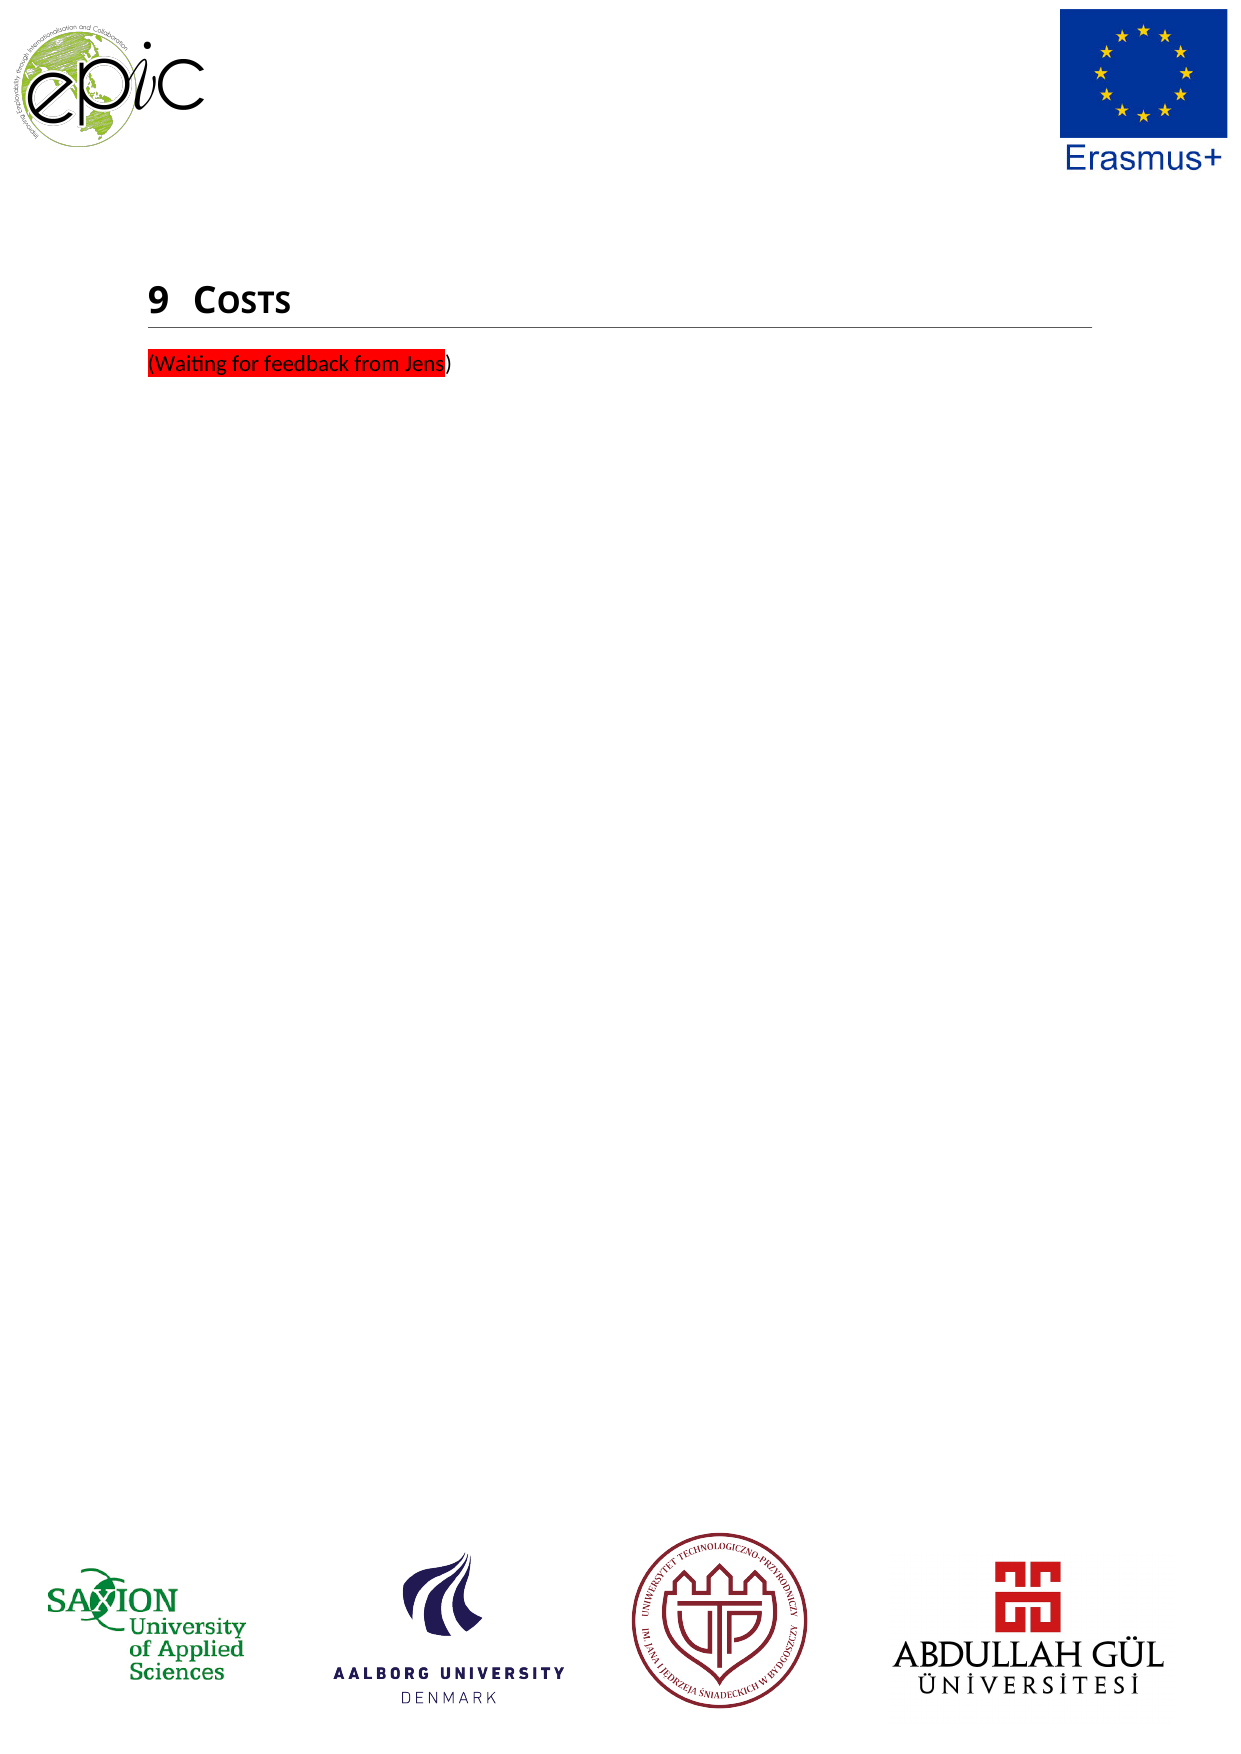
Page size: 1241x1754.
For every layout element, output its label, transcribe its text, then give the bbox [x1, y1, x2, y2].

picture [1060, 9, 1228, 177]
picture [888, 1550, 1175, 1724]
picture [616, 1517, 823, 1724]
text (Waiting for feedback from Jens) [445, 349, 1092, 377]
picture [13, 25, 204, 147]
picture [46, 1524, 247, 1724]
subtitle Costs [148, 274, 1092, 327]
picture [313, 1532, 584, 1723]
